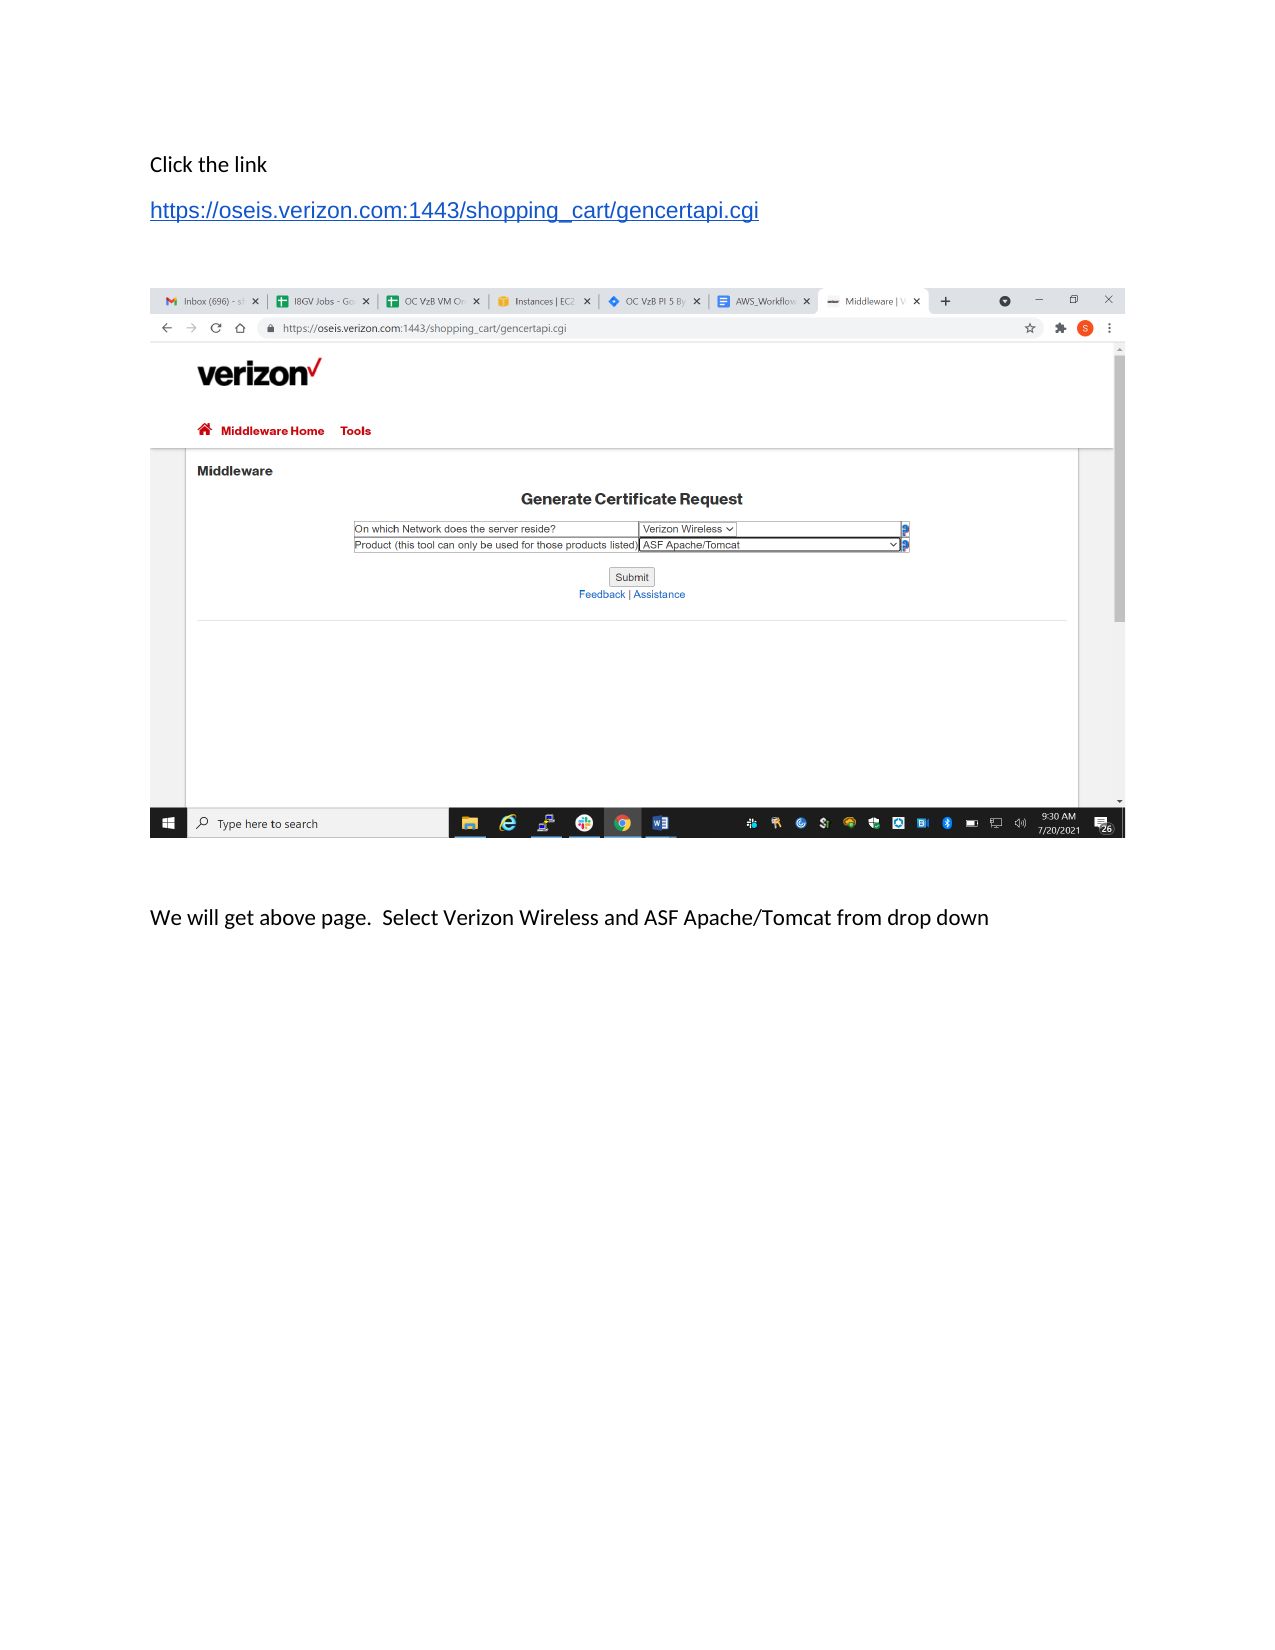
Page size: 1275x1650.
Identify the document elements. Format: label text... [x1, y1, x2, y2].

text We will get above page. Select Verizon Wireless and ASF Apache/Tomcat from drop down [150, 903, 1125, 931]
picture [150, 288, 1125, 838]
text Click the link [150, 150, 1125, 178]
text https://oseis.verizon.com:1443/shopping_cart/gencertapi.cgi [150, 197, 1125, 223]
